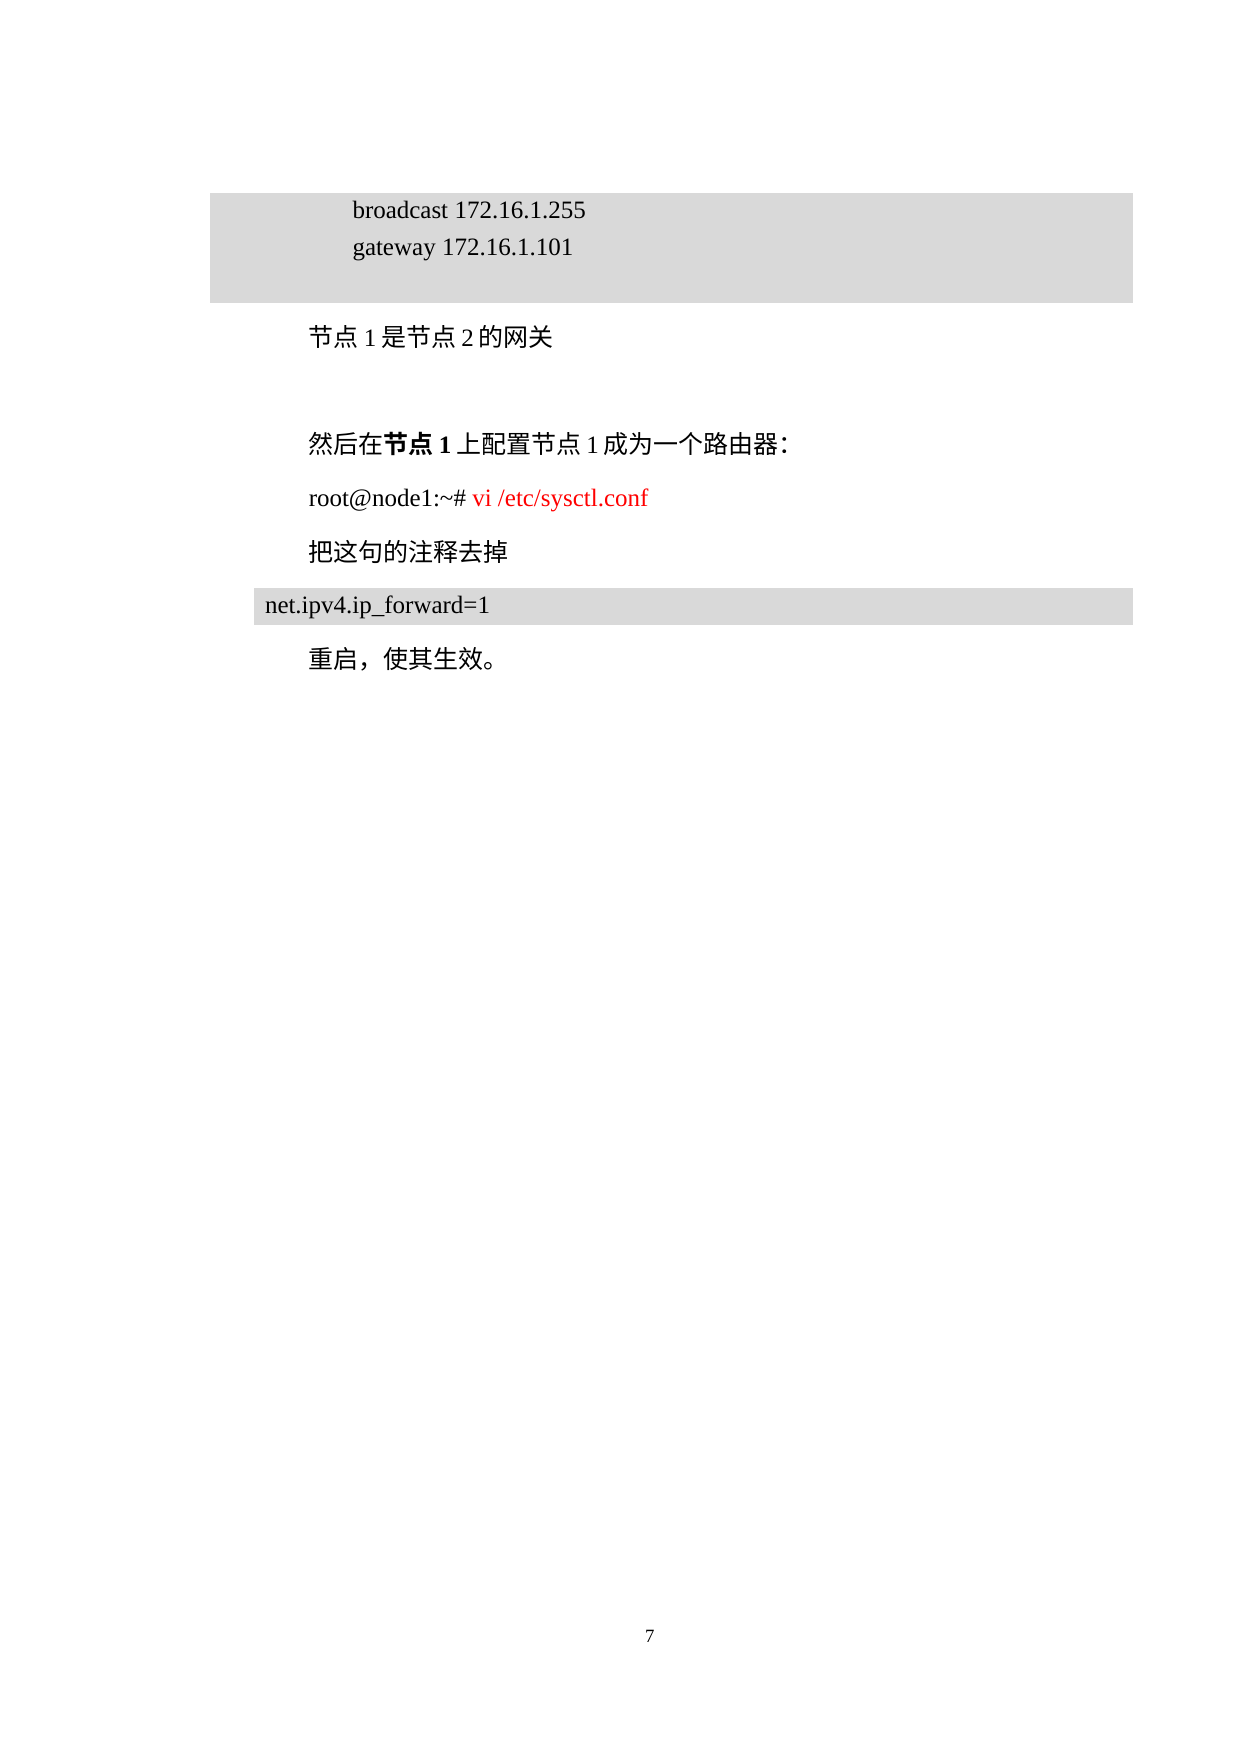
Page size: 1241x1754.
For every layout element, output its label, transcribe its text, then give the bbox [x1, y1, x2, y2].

text 然后在节点1上配置节点1成为一个路由器： [265, 410, 1122, 475]
table_header net.ipv4.ip_forward=1 [254, 588, 1133, 625]
text 节点1是节点2的网关 [265, 303, 1122, 368]
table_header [210, 193, 1133, 303]
text 重启，使其生效。 [265, 625, 1122, 690]
text 把这句的注释去掉 [265, 518, 1122, 583]
text root@node1:~# vi /etc/sysctl.conf [265, 481, 1122, 513]
